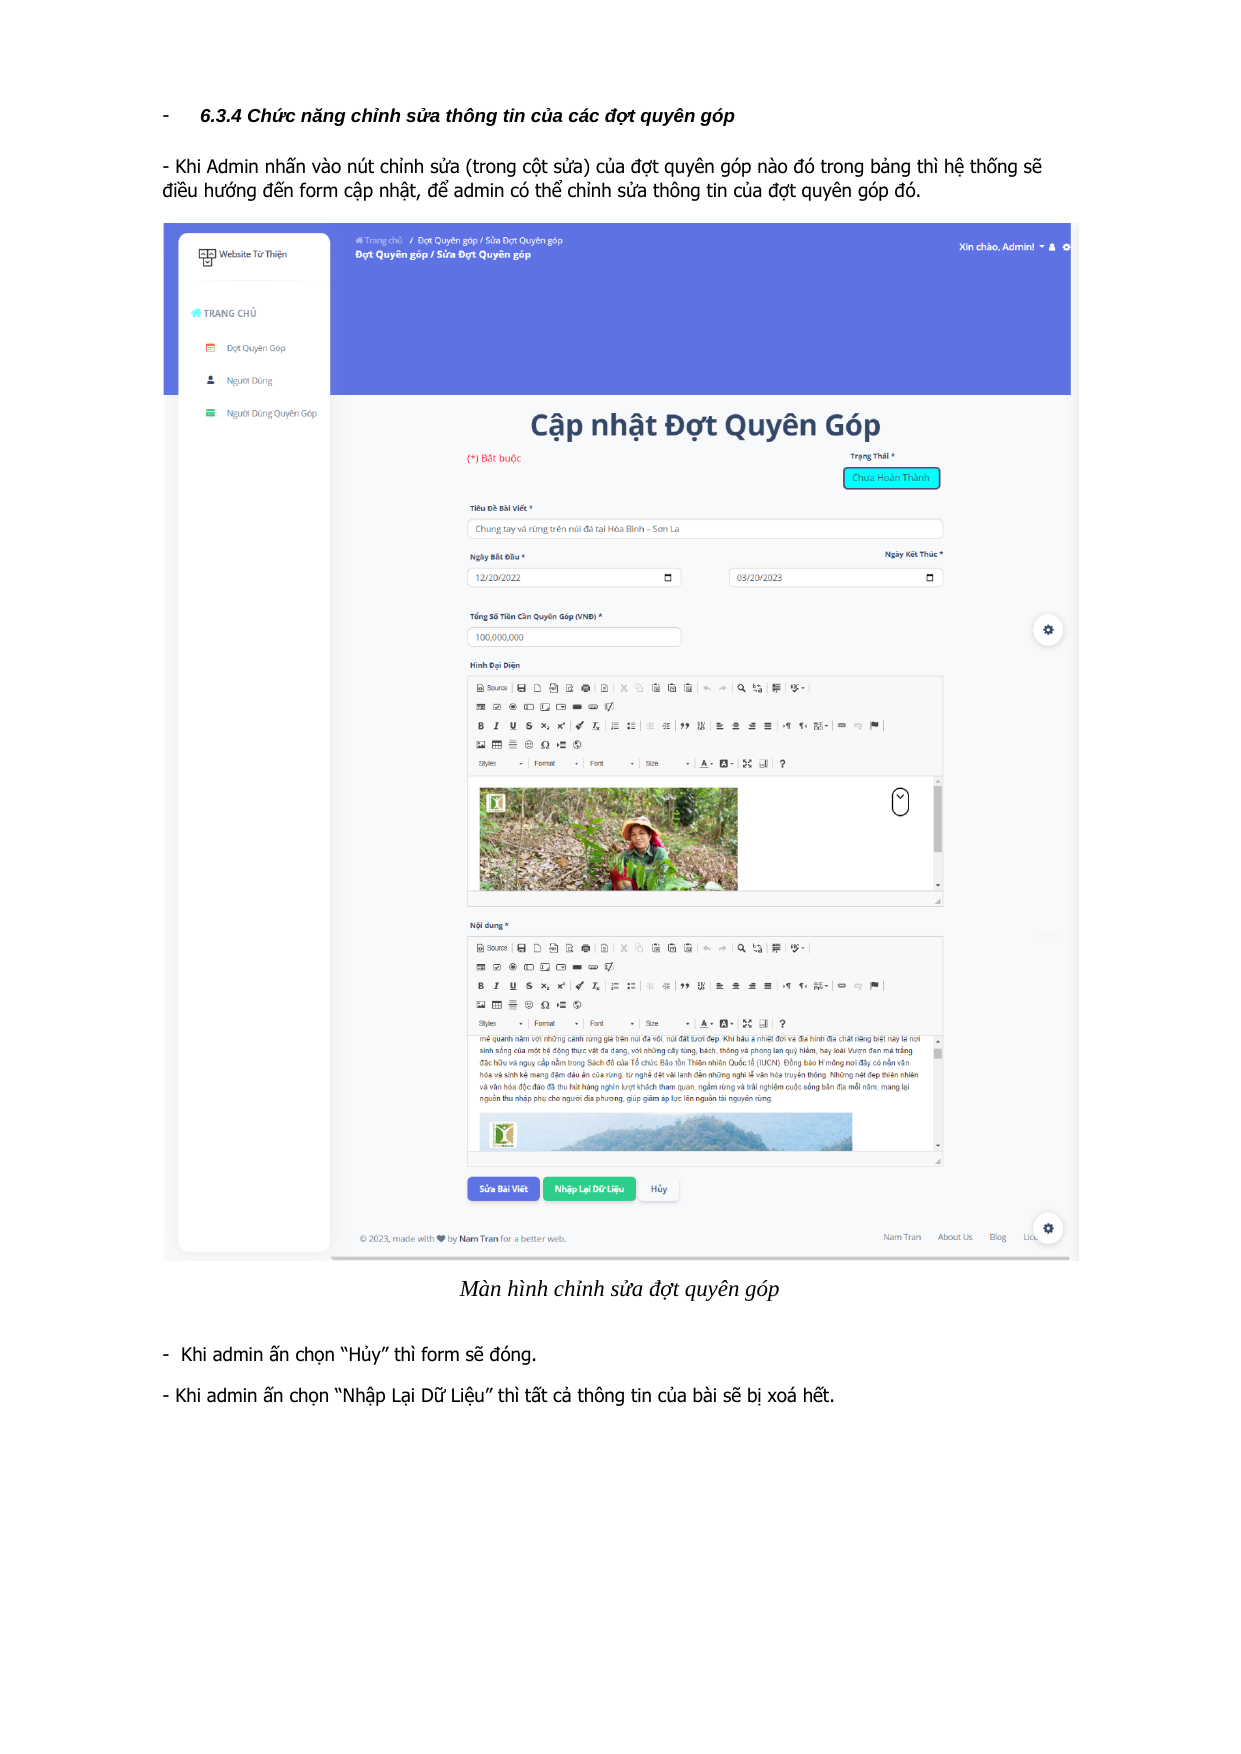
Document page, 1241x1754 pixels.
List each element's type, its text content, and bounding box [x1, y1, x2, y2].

text Màn hình chỉnh sửa đợt quyên góp [163, 1275, 1078, 1302]
text - Khi admin ấn chọn “Hủy” thì form sẽ đóng. [162, 1343, 1078, 1366]
text - Khi admin ấn chọn “Nhập Lại Dữ Liệu” thì tất cả thông tin của bài sẽ bị xoá hết. [162, 1384, 1078, 1406]
text - Khi Admin nhấn vào nút chỉnh sửa (trong cột sửa) của đợt quyên góp nào đó trong bảng thì hệ thống sẽ điều hướng đến form cập nhật, để admin có thể chỉnh sửa thông tin của đợt quyên góp đó. [162, 154, 1078, 201]
picture [163, 223, 1080, 1261]
subtitle 6.3.4 Chức năng chỉnh sửa thông tin của các đợt quyên góp [162, 103, 1078, 126]
